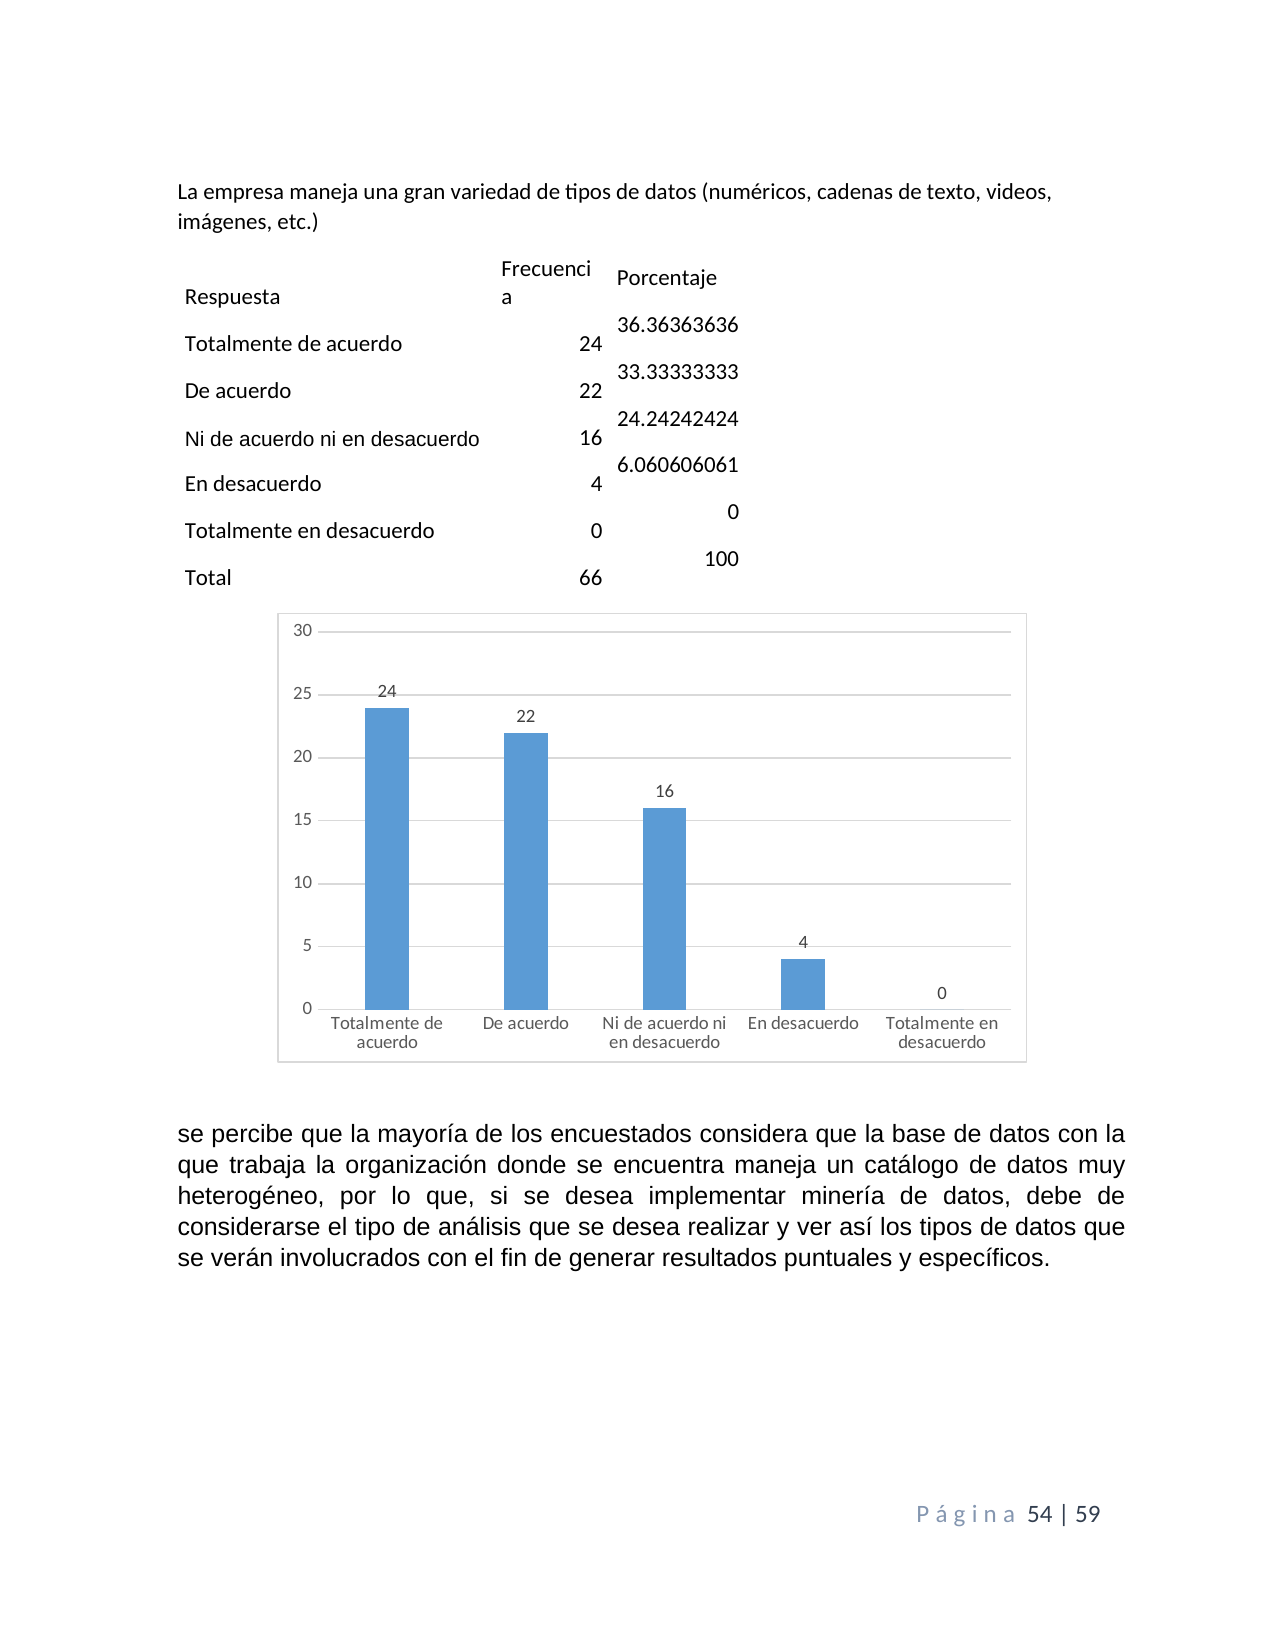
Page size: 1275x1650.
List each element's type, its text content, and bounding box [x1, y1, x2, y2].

table_cell 22 [494, 357, 609, 404]
table_header Frecuencia [494, 254, 609, 310]
table_cell Total [177, 544, 494, 591]
table_cell De acuerdo [177, 357, 494, 404]
text se percibe que la mayoría de los encuestados considera que la base de datos con la que trabaja la organización donde se encuentra maneja un catálogo de datos muy heterogéneo, por lo que, si se desea implementar minería de datos, debe de considerarse el tipo de análisis que se desea realizar y ver así los tipos de datos que se verán involucrados con el fin de generar resultados puntuales y específicos. [177, 1119, 1127, 1272]
table_cell 33.33333333 [609, 357, 746, 404]
table_cell En desacuerdo [177, 451, 494, 497]
table_cell 16 [494, 404, 609, 451]
table_cell 4 [494, 451, 609, 497]
table_header Porcentaje [609, 254, 746, 310]
table_cell 0 [494, 498, 609, 544]
table_cell 66 [494, 544, 609, 591]
table_cell 24.24242424 [609, 404, 746, 451]
table_header Respuesta [177, 254, 494, 310]
table_cell Totalmente de acuerdo [177, 310, 494, 357]
table_cell Ni de acuerdo ni en desacuerdo [177, 404, 494, 451]
table_cell 0 [609, 498, 746, 544]
table_cell 6.060606061 [609, 451, 746, 497]
table_cell 100 [609, 544, 746, 591]
table_cell 36.36363636 [609, 310, 746, 357]
table_cell Totalmente en desacuerdo [177, 498, 494, 544]
text La empresa maneja una gran variedad de tipos de datos (numéricos, cadenas de texto, videos, imágenes, etc.) [177, 177, 1127, 235]
table_cell 24 [494, 310, 609, 357]
